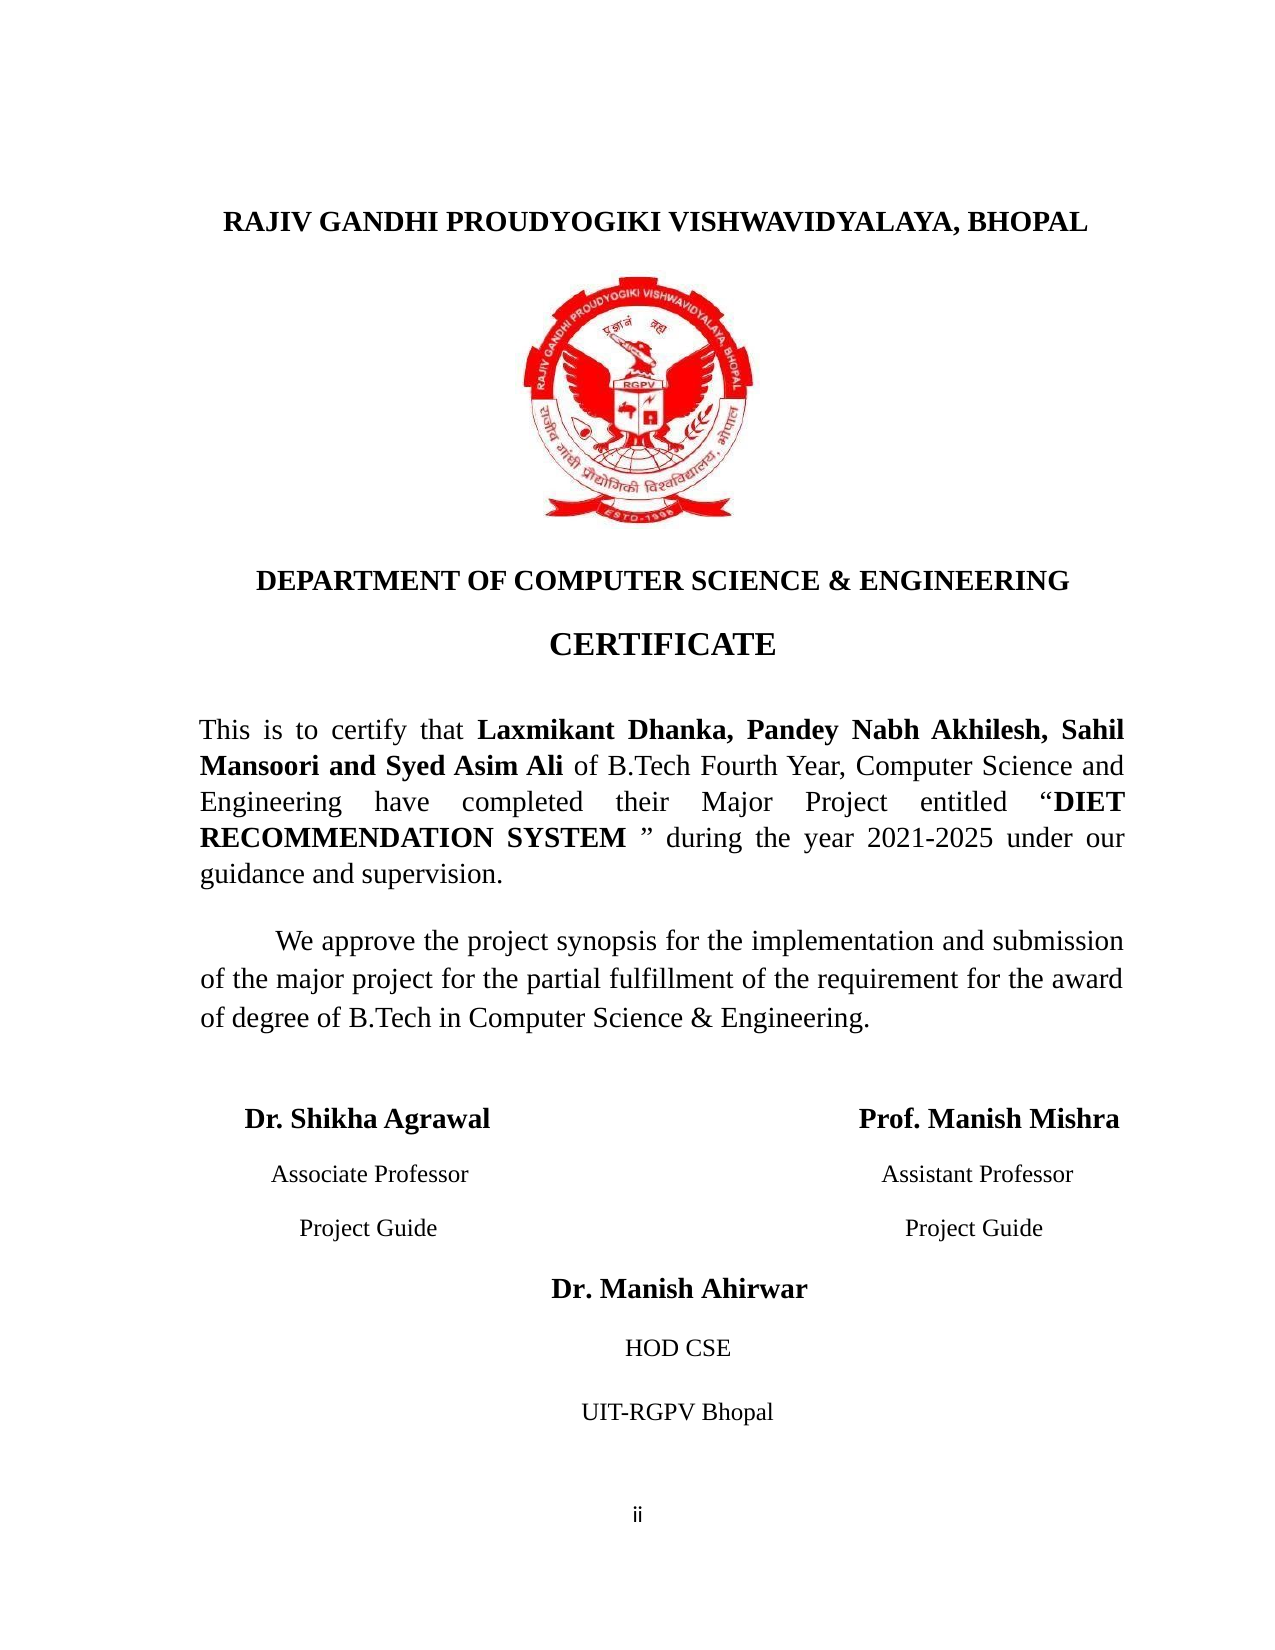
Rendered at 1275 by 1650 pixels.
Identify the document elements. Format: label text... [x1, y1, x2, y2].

text RAJIV GANDHI PROUDYOGIKI VISHWAVIDYALAYA, BHOPAL [150, 204, 1125, 237]
table_header Dr. Shikha Agrawal [201, 1101, 859, 1146]
text HOD CSE [200, 1333, 1125, 1362]
text We approve the project synopsis for the implementation and submission of the major project for the partial fulfillment of the requirement for the award of degree of B.Tech in Computer Science & Engineering. [200, 923, 1125, 1033]
text This is to certify that Laxmikant Dhanka, Pandey Nabh Akhilesh, Sahil Mansoori and Syed Asim Ali of B.Tech Fourth Year, Computer Science and Engineering have completed their Major Project entitled “DIET RECOMMENDATION SYSTEM ” during the year 2021-2025 under our guidance and supervision. [198, 712, 1125, 890]
table_cell Associate Professor [201, 1146, 859, 1201]
table_cell Assistant Professor [859, 1146, 1139, 1201]
table_cell Project Guide [859, 1201, 1139, 1242]
table_header Prof. Manish Mishra [859, 1101, 1139, 1146]
subtitle CERTIFICATE [201, 624, 1124, 662]
text UIT-RGPV Bhopal [200, 1397, 1125, 1426]
picture [515, 270, 760, 529]
text DEPARTMENT OF COMPUTER SCIENCE & ENGINEERING [150, 563, 1125, 596]
subtitle Dr. Manish Ahirwar [201, 1271, 1124, 1304]
table_cell Project Guide [201, 1201, 859, 1242]
